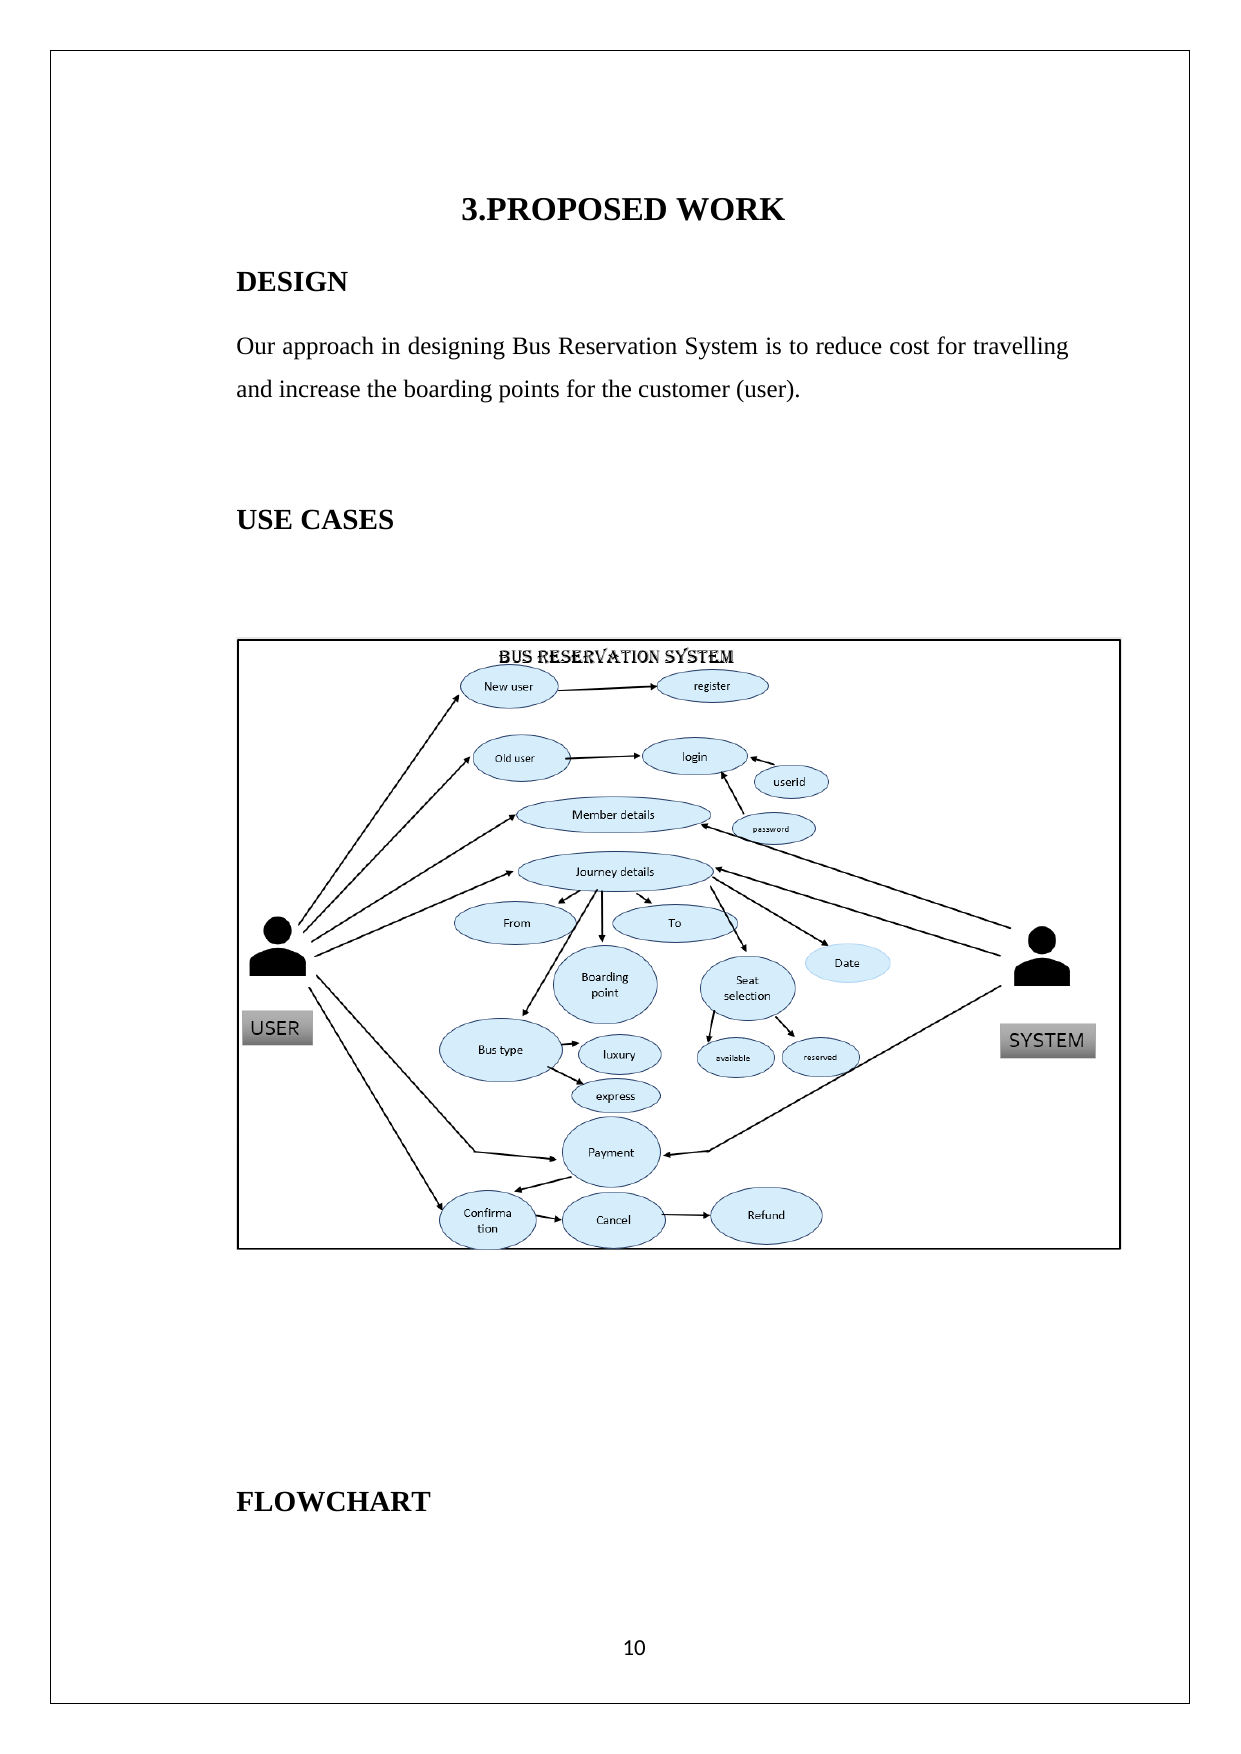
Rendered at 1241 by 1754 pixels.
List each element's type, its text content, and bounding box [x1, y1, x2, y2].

text DESIGN [236, 264, 1070, 297]
text FLOWCHART [236, 1484, 1070, 1518]
picture [236, 637, 1123, 1250]
text USE CASES [236, 502, 1070, 536]
text 3.PROPOSED WORK [236, 189, 1070, 227]
text Our approach in designing Bus Reservation System is to reduce cost for travelling and increase the boarding points for the customer (user). [236, 331, 1070, 403]
text 10 [236, 1633, 1122, 1661]
